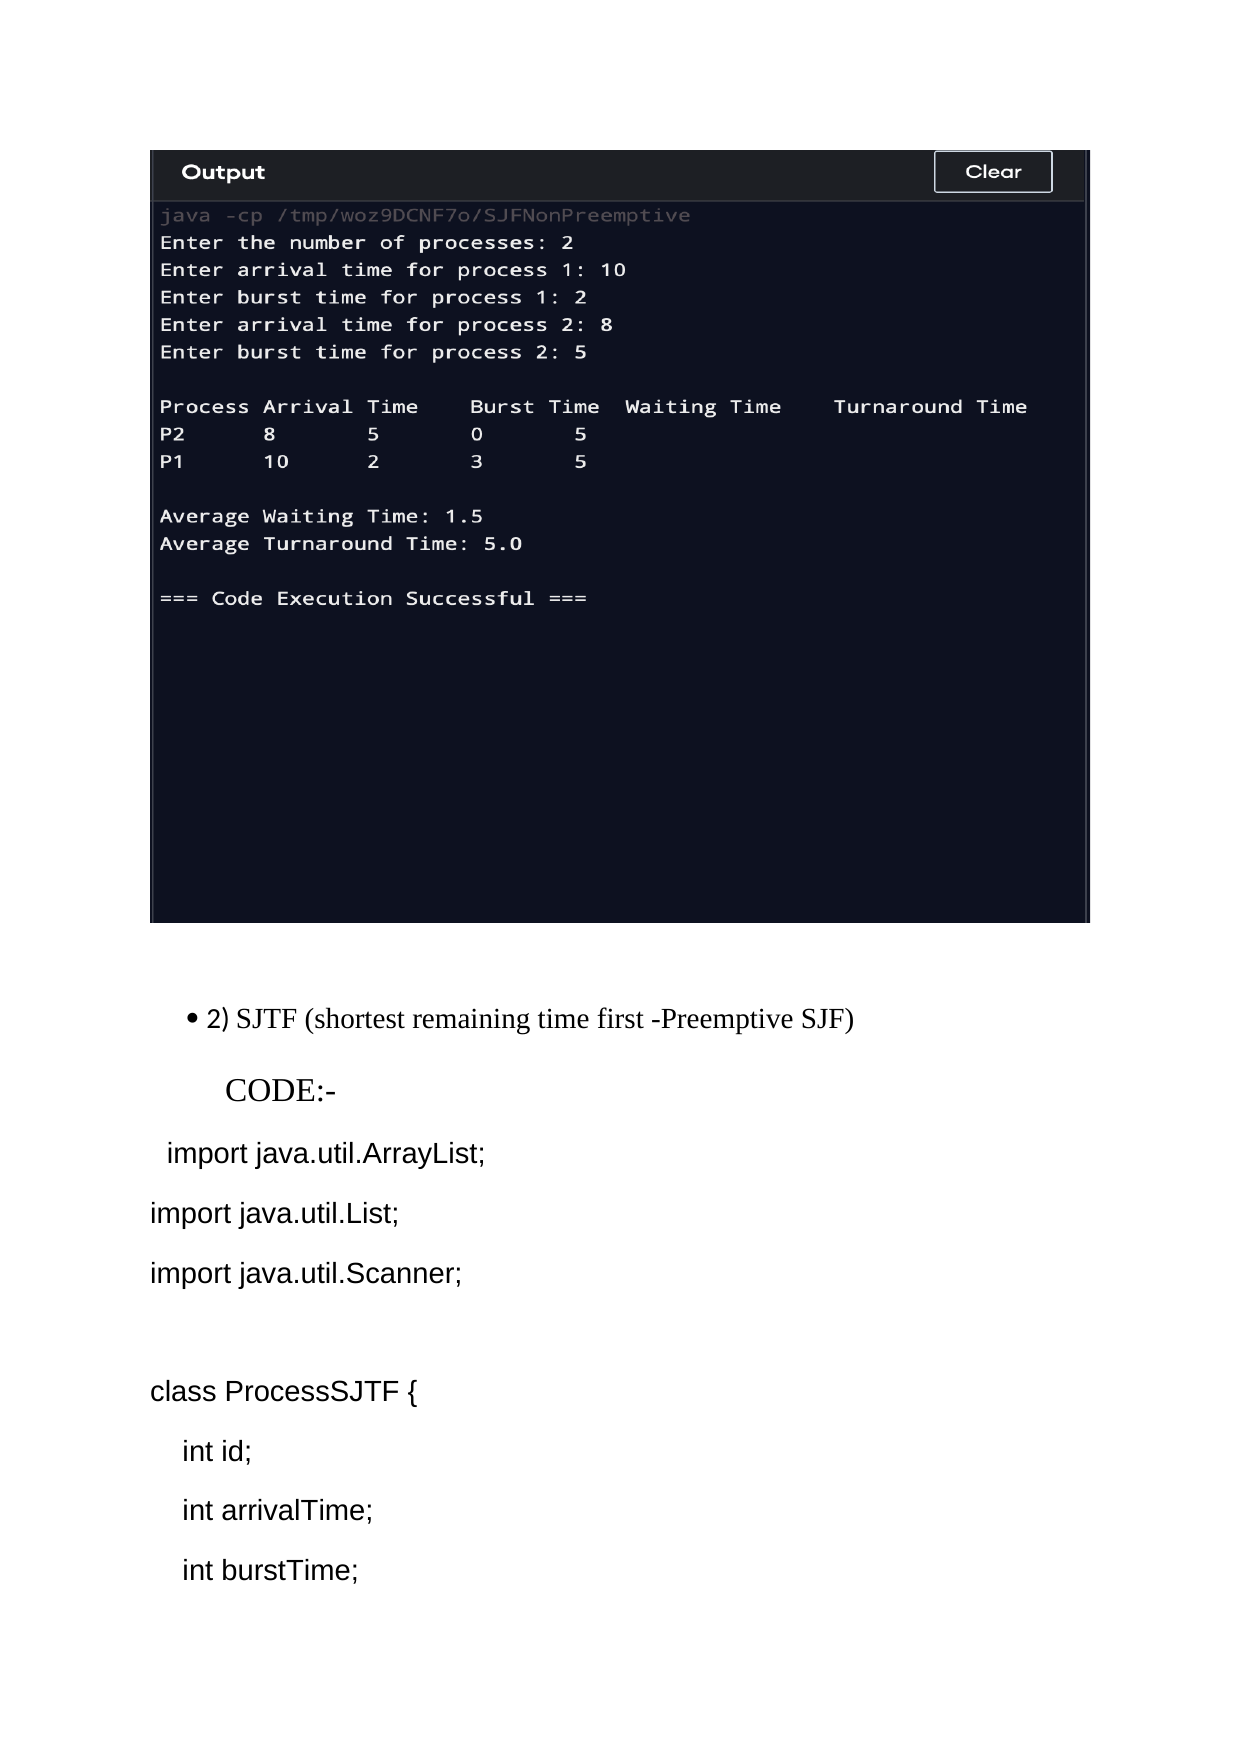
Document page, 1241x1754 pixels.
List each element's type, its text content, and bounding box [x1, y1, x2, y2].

text int arrivalTime; [150, 1493, 1090, 1527]
picture [150, 150, 1091, 923]
text import java.util.ArrayList; [150, 1136, 1090, 1170]
text int id; [150, 1434, 1090, 1467]
text import java.util.List; [150, 1196, 1090, 1230]
text class ProcessSJTF { [150, 1374, 1090, 1408]
list 2) SJTF (shortest remaining time first -Preemptive SJF) [187, 1001, 1090, 1036]
text int burstTime; [150, 1552, 1090, 1586]
list CODE:- [225, 1070, 1090, 1108]
text import java.util.Scanner; [150, 1256, 1090, 1289]
